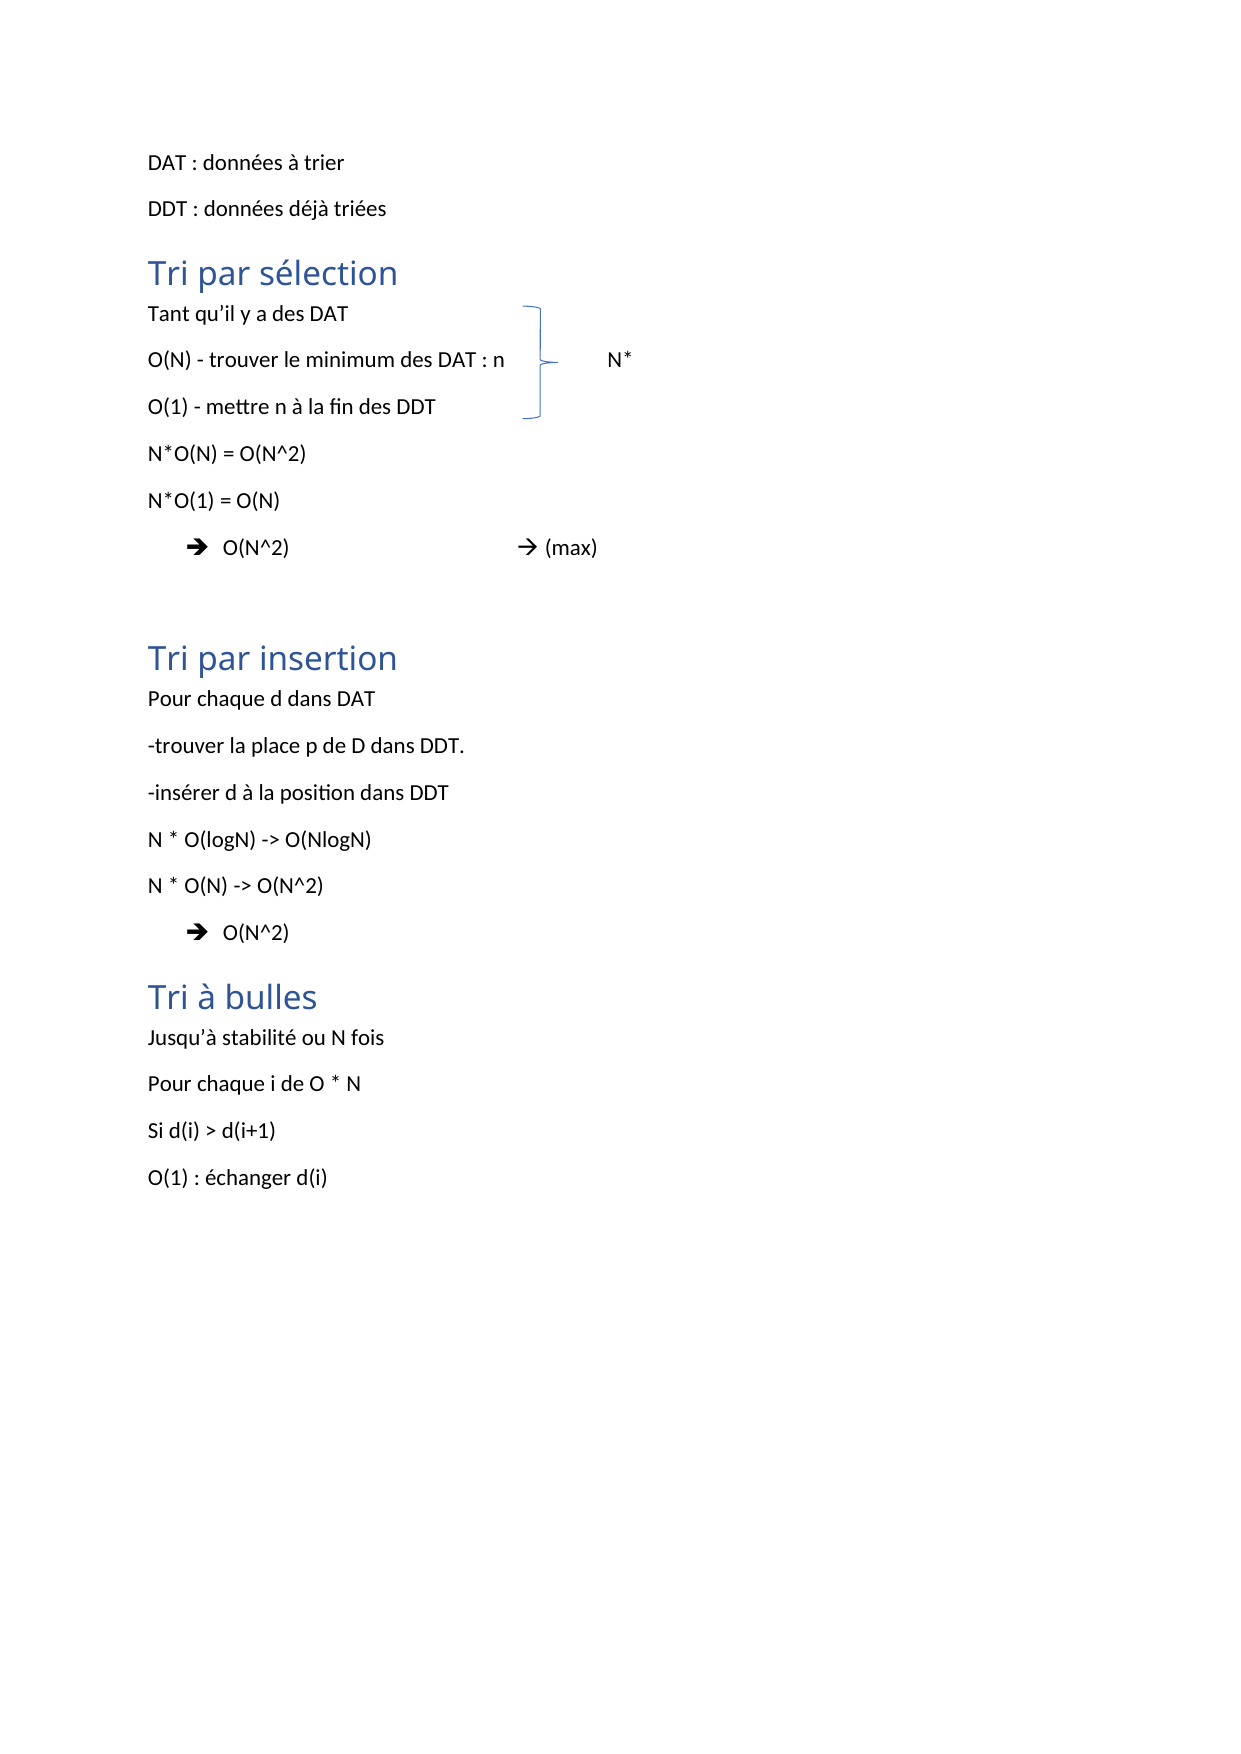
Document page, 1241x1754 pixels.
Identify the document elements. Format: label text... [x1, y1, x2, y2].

list O(N^2) (max) [185, 533, 1093, 561]
text O(N) - trouver le minimum des DAT : n N* [148, 346, 544, 373]
text N*O(1) = O(N) [148, 486, 1093, 514]
text N * O(logN) -> O(NlogN) [148, 825, 1093, 853]
subtitle Tri par sélection [148, 250, 1093, 295]
text Jusqu’à stabilité ou N fois [148, 1023, 1093, 1051]
subtitle Tri à bulles [148, 974, 1093, 1019]
text N * O(N) -> O(N^2) [148, 872, 1093, 899]
text DAT : données à trier [148, 148, 1093, 176]
text O(1) - mettre n à la fin des DDT [148, 392, 539, 420]
text O(1) : échanger d(i) [148, 1163, 1093, 1191]
text O(1) - mettre n à la fin des DDT [529, 392, 1093, 420]
text O(N) - trouver le minimum des DAT : n N* [541, 346, 1093, 373]
text -insérer d à la position dans DDT [148, 778, 1093, 806]
text DDT : données déjà triées [148, 194, 1093, 222]
subtitle Tri par insertion [148, 635, 1093, 681]
text Pour chaque d dans DAT [148, 684, 1093, 712]
text -trouver la place p de D dans DDT. [148, 731, 1093, 759]
text Tant qu’il y a des DAT [148, 299, 1093, 327]
text Pour chaque i de O * N [148, 1069, 1093, 1097]
text Si d(i) > d(i+1) [148, 1116, 1093, 1144]
text N*O(N) = O(N^2) [148, 439, 1093, 467]
list O(N^2) [185, 918, 1093, 946]
